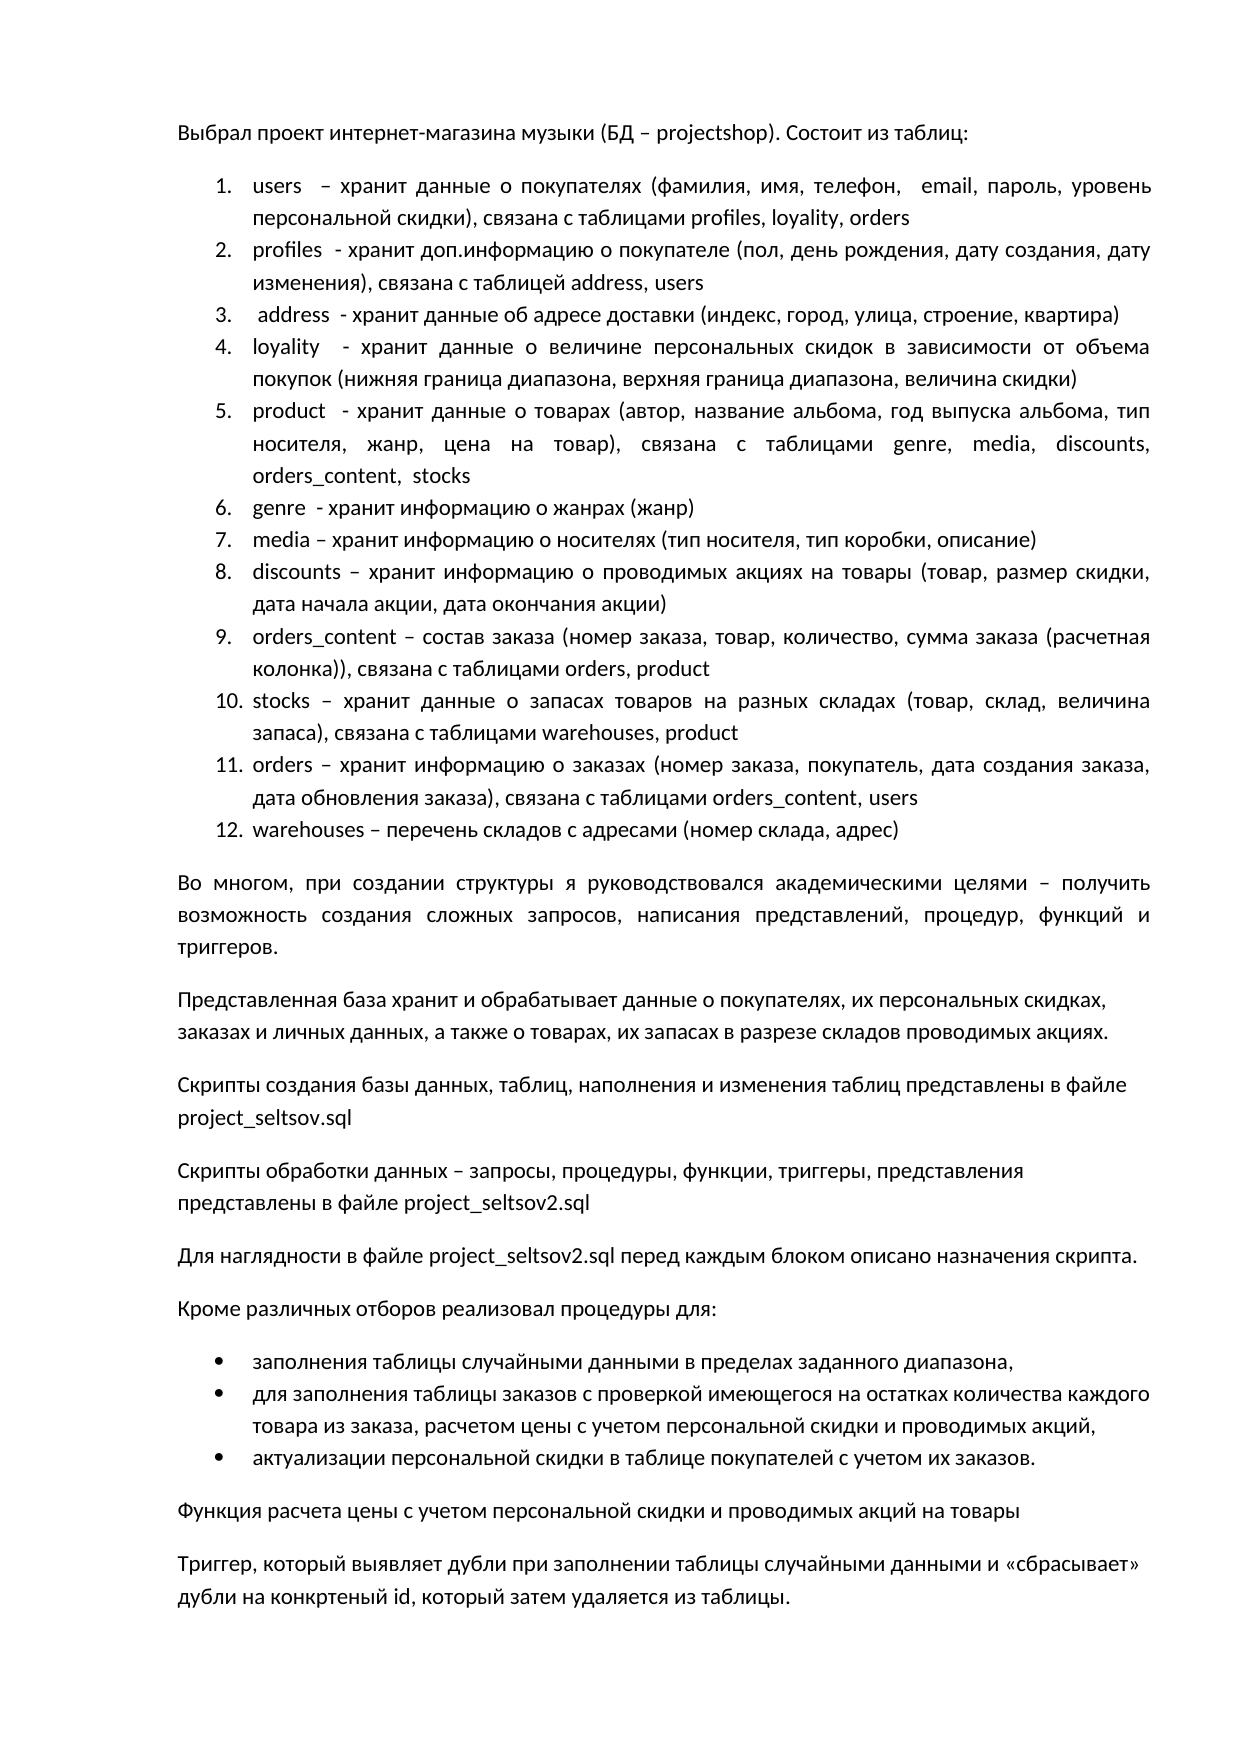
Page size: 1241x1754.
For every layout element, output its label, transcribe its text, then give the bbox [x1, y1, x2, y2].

text Кроме различных отборов реализовал процедуры для: [177, 1294, 1152, 1322]
list genre - хранит информацию о жанрах (жанр) [215, 493, 1152, 521]
list profiles - хранит доп.информацию о покупателе (пол, день рождения, дату создания, дату изменения), связана с таблицей address, users [215, 236, 1152, 296]
list warehouses – перечень складов с адресами (номер склада, адрес) [215, 815, 1152, 843]
list discounts – хранит информацию о проводимых акциях на товары (товар, размер скидки, дата начала акции, дата окончания акции) [215, 557, 1152, 618]
text Во многом, при создании структуры я руководствовался академическими целями – получить возможность создания сложных запросов, написания представлений, процедур, функций и триггеров. [177, 868, 1152, 960]
text Представленная база хранит и обрабатывает данные о покупателях, их персональных скидках, заказах и личных данных, а также о товарах, их запасах в разрезе складов проводимых акциях. [177, 985, 1152, 1046]
list users – хранит данные о покупателях (фамилия, имя, телефон, email, пароль, уровень персональной скидки), связана с таблицами profiles, loyality, orders [215, 171, 1152, 231]
text Для наглядности в файле project_seltsov2.sql перед каждым блоком описано назначения скрипта. [177, 1241, 1152, 1269]
list loyality - хранит данные о величине персональных скидок в зависимости от объема покупок (нижняя граница диапазона, верхняя граница диапазона, величина скидки) [215, 332, 1152, 392]
list media – хранит информацию о носителях (тип носителя, тип коробки, описание) [215, 525, 1152, 553]
list address - хранит данные об адресе доставки (индекс, город, улица, строение, квартира) [215, 300, 1152, 328]
text Выбрал проект интернет-магазина музыки (БД – projectshop). Состоит из таблиц: [177, 118, 1152, 146]
text Функция расчета цены с учетом персональной скидки и проводимых акций на товары [177, 1497, 1152, 1524]
list stocks – хранит данные о запасах товаров на разных складах (товар, склад, величина запаса), связана с таблицами warehouses, product [215, 686, 1152, 746]
list актуализации персональной скидки в таблице покупателей с учетом их заказов. [215, 1443, 1152, 1472]
list orders_content – состав заказа (номер заказа, товар, количество, сумма заказа (расчетная колонка)), связана с таблицами orders, product [215, 622, 1152, 682]
list product - хранит данные о товарах (автор, название альбома, год выпуска альбома, тип носителя, жанр, цена на товар), связана с таблицами genre, media, discounts, orders_content, stocks [215, 396, 1152, 489]
text Скрипты создания базы данных, таблиц, наполнения и изменения таблиц представлены в файле project_seltsov.sql [177, 1071, 1152, 1131]
text Скрипты обработки данных – запросы, процедуры, функции, триггеры, представления представлены в файле project_seltsov2.sql [177, 1156, 1152, 1216]
text Триггер, который выявляет дубли при заполнении таблицы случайными данными и «сбрасывает» дубли на конкртеный id, который затем удаляется из таблицы. [177, 1549, 1152, 1610]
list для заполнения таблицы заказов с проверкой имеющегося на остатках количества каждого товара из заказа, расчетом цены с учетом персональной скидки и проводимых акций, [215, 1379, 1152, 1439]
list заполнения таблицы случайными данными в пределах заданного диапазона, [215, 1347, 1152, 1375]
list orders – хранит информацию о заказах (номер заказа, покупатель, дата создания заказа, дата обновления заказа), связана с таблицами orders_content, users [215, 751, 1152, 811]
